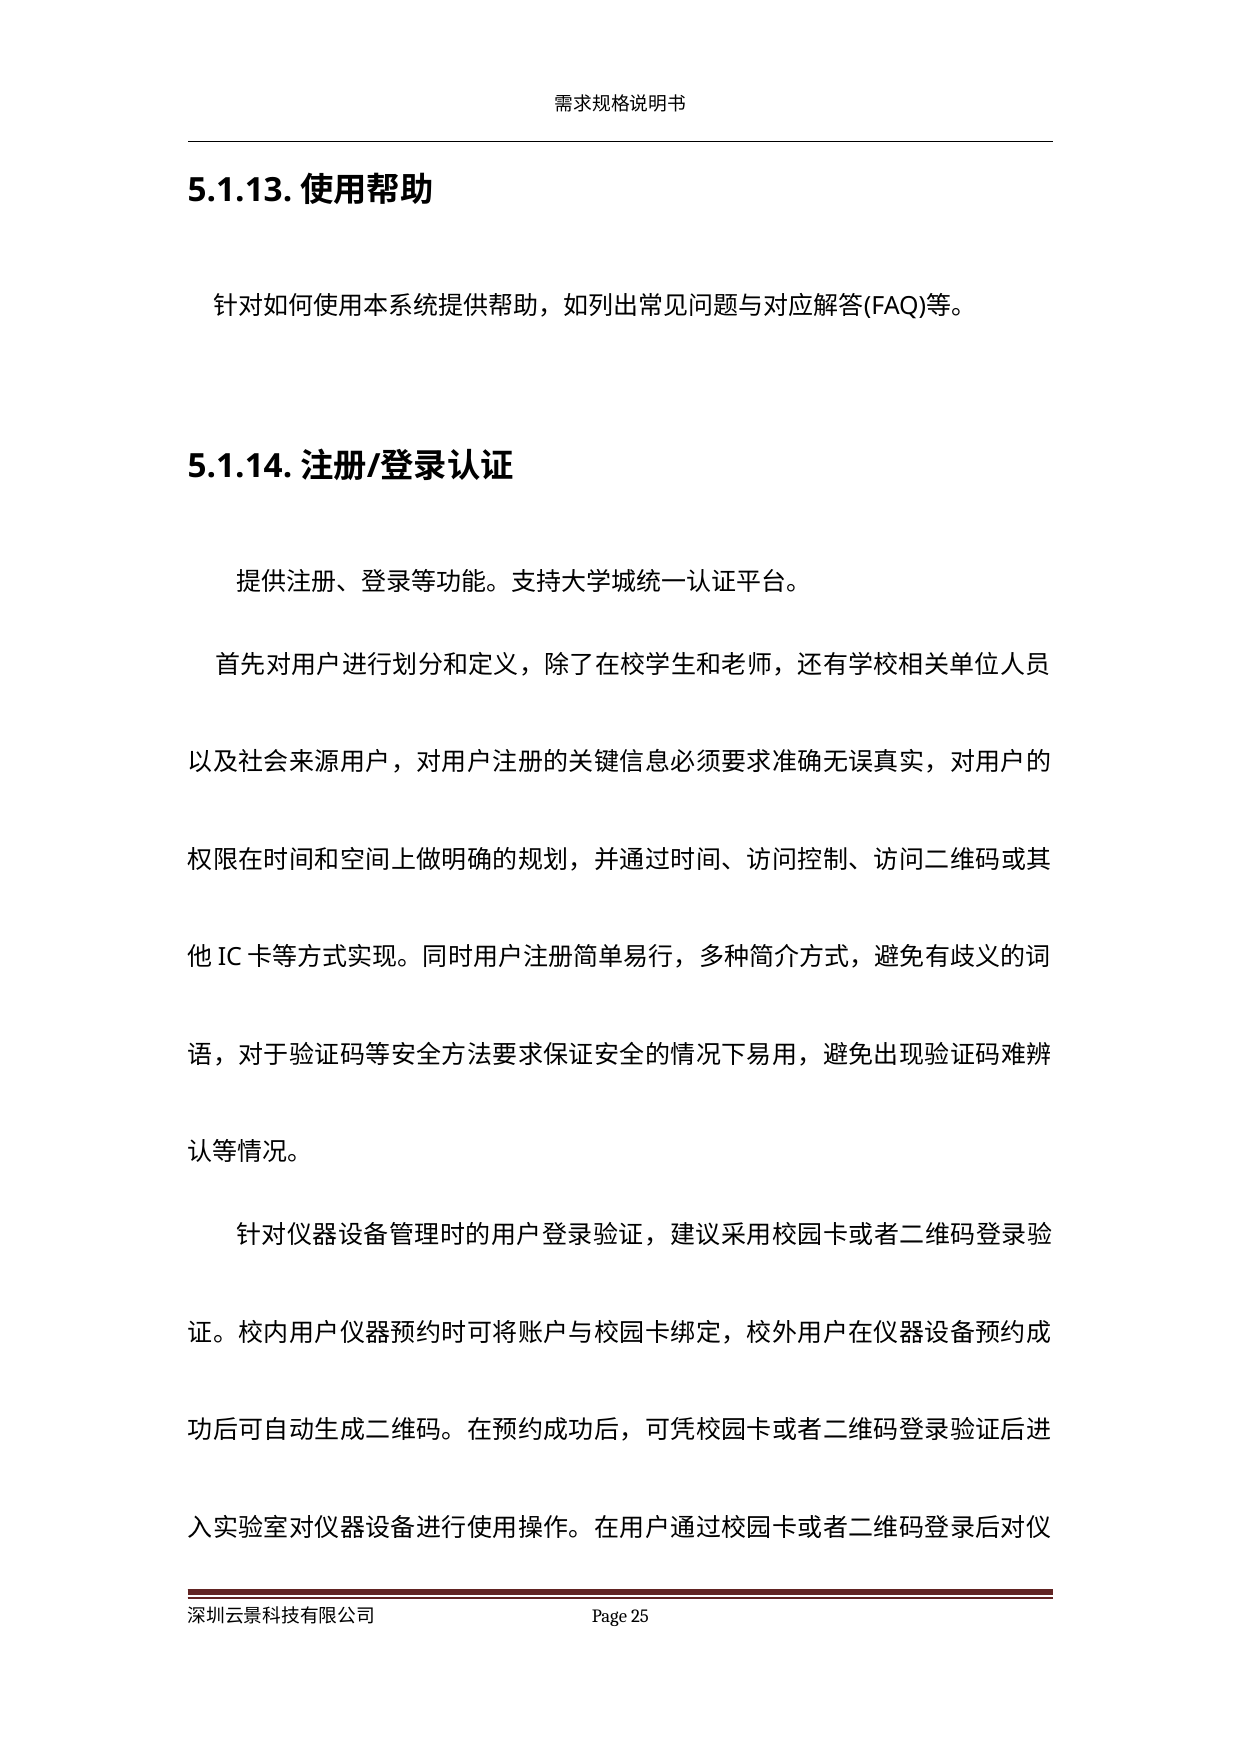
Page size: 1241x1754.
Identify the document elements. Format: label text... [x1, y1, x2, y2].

text 针对如何使用本系统提供帮助，如列出常见问题与对应解答(FAQ)等。 [187, 271, 1053, 336]
subtitle 注册/登录认证 [187, 430, 1053, 495]
text 提供注册、登录等功能。支持大学城统一认证平台。 [187, 547, 1053, 612]
subtitle 使用帮助 [187, 154, 1053, 219]
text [187, 1200, 1053, 1558]
text 首先对用户进行划分和定义，除了在校学生和老师，还有学校相关单位人员以及社会来源用户，对用户注册的关键信息必须要求准确无误真实，对用户的权限在时间和空间上做明确的规划，并通过时间、访问控制、访问二维码或其他IC卡等方式实现。同时用户注册简单易行，多种简介方式，避免有歧义的词语，对于验证码等安全方法要求保证安全的情况下易用，避免出现验证码难辨认等情况。 [187, 630, 1053, 1182]
